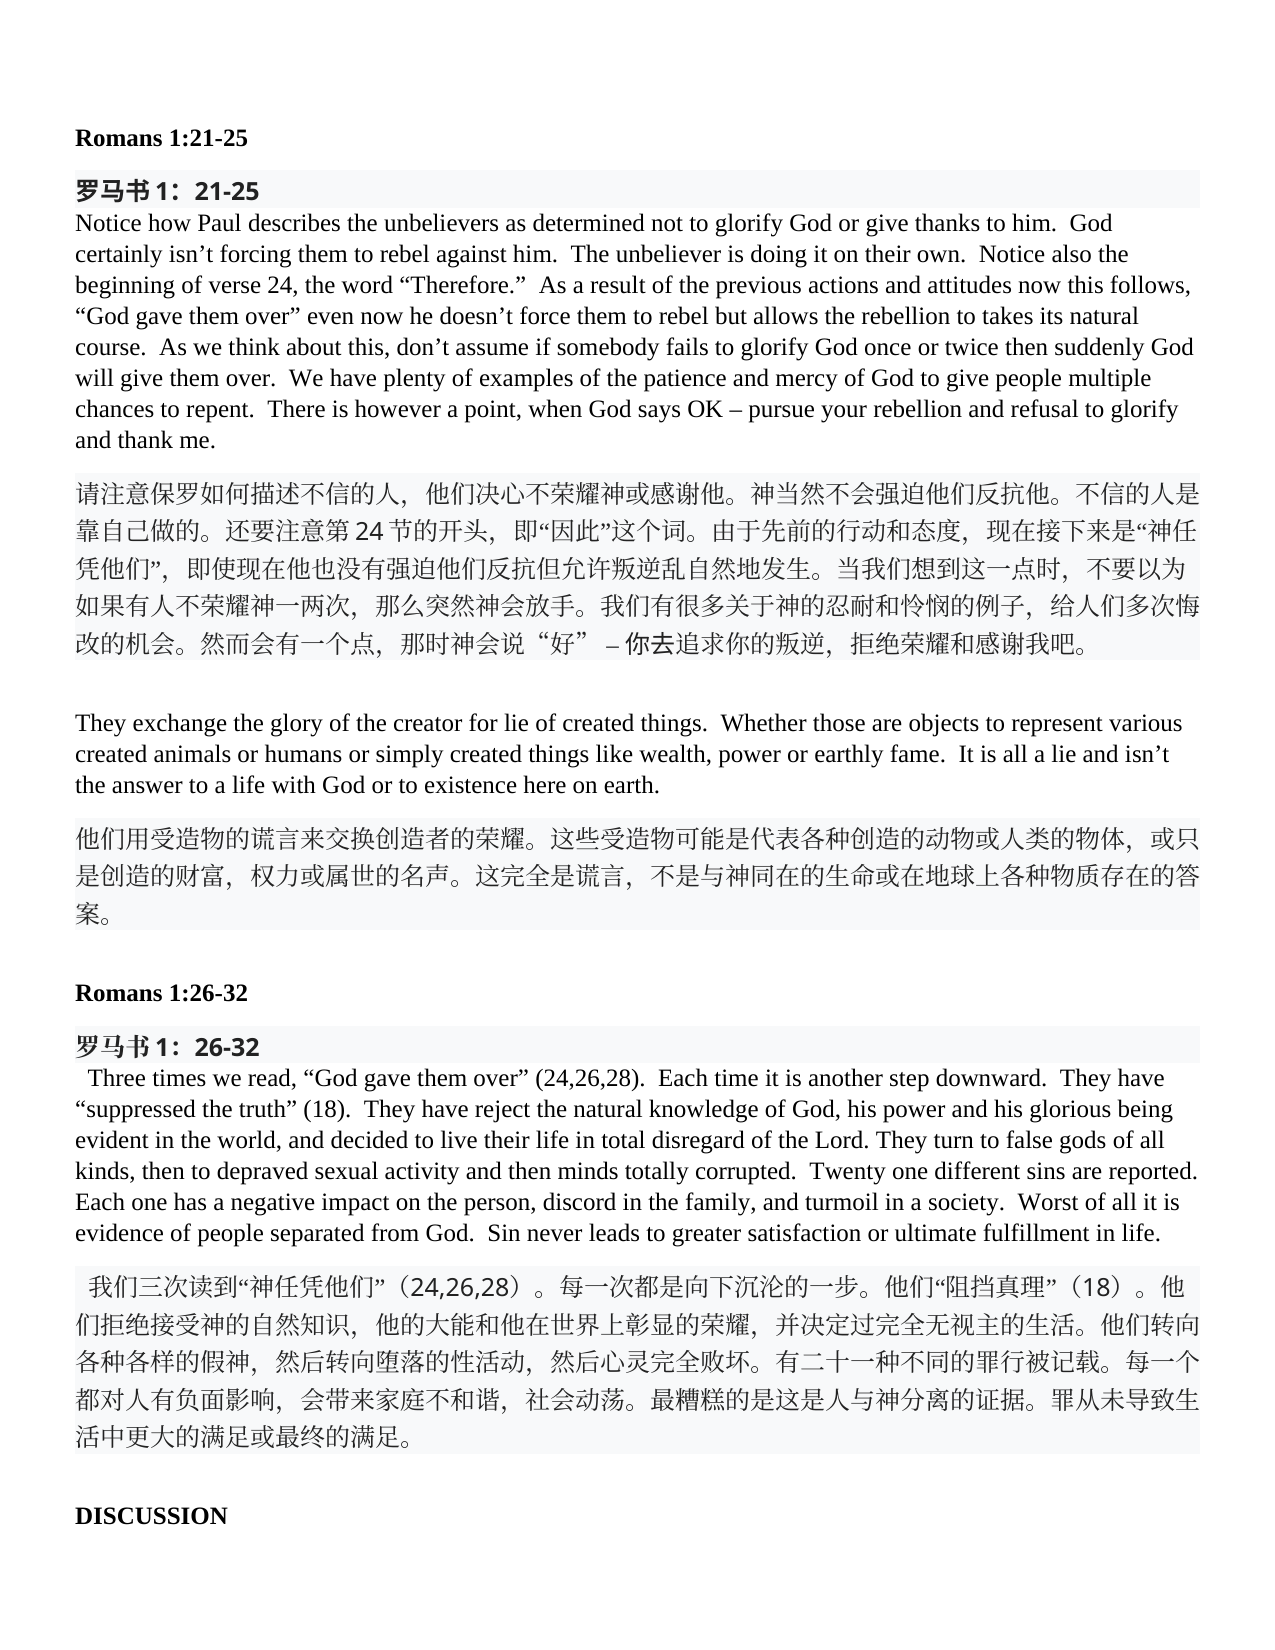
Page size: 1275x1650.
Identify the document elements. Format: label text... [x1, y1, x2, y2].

text 罗马书1：26-32 [75, 1026, 1200, 1063]
text DISCUSSION [75, 1501, 1200, 1530]
text They exchange the glory of the creator for lie of created things. Whether those are objects to represent various created animals or humans or simply created things like wealth, power or earthly fame. It is all a lie and isn’t the answer to a life with God or to existence here on earth. [75, 708, 1200, 799]
text 罗马书1：21-25 [75, 170, 1200, 208]
text Notice how Paul describes the unbelievers as determined not to glorify God or give thanks to him. God certainly isn’t forcing them to rebel against him. The unbeliever is doing it on their own. Notice also the beginning of verse 24, the word “Therefore.” As a result of the previous actions and attitudes now this follows, “God gave them over” even now he doesn’t force them to rebel but allows the rebellion to takes its natural course. As we think about this, don’t assume if somebody fails to glorify God once or twice then suddenly God will give them over. We have plenty of examples of the patience and mercy of God to give people multiple chances to repent. There is however a point, when God says OK – pursue your rebellion and refusal to glorify and thank me. [75, 208, 1200, 454]
text 请注意保罗如何描述不信的人，他们决心不荣耀神或感谢他。神当然不会强迫他们反抗他。不信的人是靠自己做的。还要注意第24节的开头，即“因此”这个词。由于先前的行动和态度，现在接下来是“神任凭他们”，即使现在他也没有强迫他们反抗但允许叛逆乱自然地发生。当我们想到这一点时，不要以为如果有人不荣耀神一两次，那么突然神会放手。我们有很多关于神的忍耐和怜悯的例子，给人们多次悔改的机会。然而会有一个点，那时神会说“好” – 你去追求你的叛逆，拒绝荣耀和感谢我吧。 [75, 473, 1200, 660]
text Three times we read, “God gave them over” (24,26,28). Each time it is another step downward. They have “suppressed the truth” (18). They have reject the natural knowledge of God, his power and his glorious being evident in the world, and decided to live their life in total disregard of the Lord. They turn to false gods of all kinds, then to depraved sexual activity and then minds totally corrupted. Twenty one different sins are reported. Each one has a negative impact on the person, discord in the family, and turmoil in a society. Worst of all it is evidence of people separated from God. Sin never leads to greater satisfaction or ultimate fulfillment in life. [75, 1063, 1200, 1247]
text Romans 1:21-25 [75, 123, 1200, 151]
text 我们三次读到“神任凭他们”（24,26,28）。每一次都是向下沉沦的一步。他们“阻挡真理”（18）。他们拒绝接受神的自然知识，他的大能和他在世界上彰显的荣耀，并决定过完全无视主的生活。他们转向各种各样的假神，然后转向堕落的性活动，然后心灵完全败坏。有二十一种不同的罪行被记载。每一个都对人有负面影响，会带来家庭不和谐，社会动荡。最糟糕的是这是人与神分离的证据。罪从未导致生活中更大的满足或最终的满足。 [75, 1266, 1200, 1454]
text Romans 1:26-32 [75, 978, 1200, 1007]
text 他们用受造物的谎言来交换创造者的荣耀。这些受造物可能是代表各种创造的动物或人类的物体，或只是创造的财富，权力或属世的名声。这完全是谎言，不是与神同在的生命或在地球上各种物质存在的答案。 [75, 818, 1200, 930]
